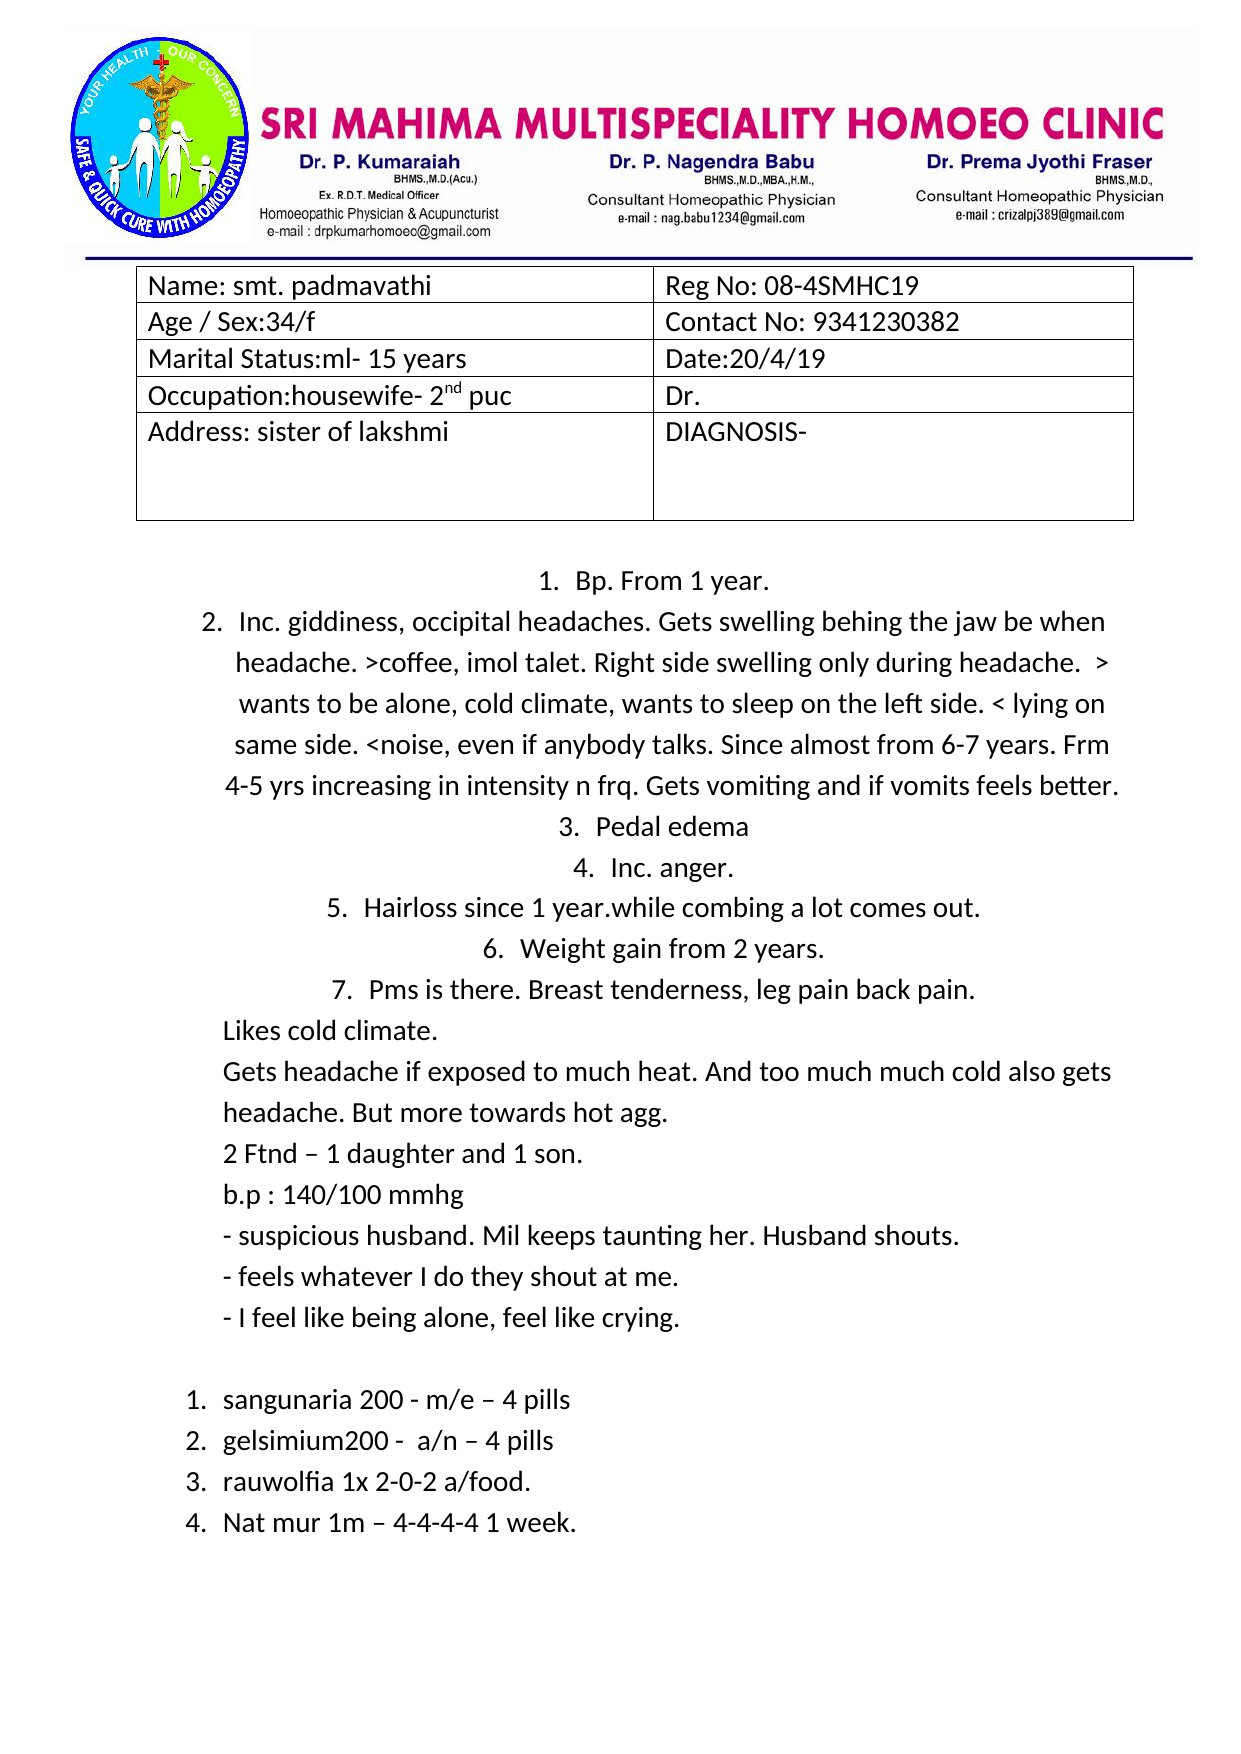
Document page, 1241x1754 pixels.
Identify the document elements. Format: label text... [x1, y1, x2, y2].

list Likes cold climate. [223, 1012, 1122, 1048]
list Inc. anger. [185, 849, 1122, 884]
list Inc. giddiness, occipital headaches. Gets swelling behing the jaw be when headache. >coffee, imol talet. Right side swelling only during headache. > wants to be alone, cold climate, wants to sleep on the left side. < lying on same side. <noise, even if anybody talks. Since almost from 6-7 years. Frm 4-5 yrs increasing in intensity n frq. Gets vomiting and if vomits feels better. [185, 603, 1122, 802]
table_header Reg No: 08-4SMHC19 [654, 267, 1133, 302]
table_cell Address: sister of lakshmi [137, 413, 653, 520]
list sangunaria 200 - m/e – 4 pills [185, 1381, 1122, 1416]
table_cell Occupation:housewife- 2nd puc [137, 377, 653, 412]
table_cell Contact No: 9341230382 [654, 303, 1133, 339]
list - suspicious husband. Mil keeps taunting her. Husband shouts. [223, 1217, 1122, 1253]
table_cell Dr. [654, 377, 1133, 412]
list b.p : 140/100 mmhg [223, 1176, 1122, 1212]
table_header Name: smt. padmavathi [137, 267, 653, 302]
list Weight gain from 2 years. [185, 931, 1122, 966]
list Pms is there. Breast tenderness, leg pain back pain. [185, 971, 1122, 1007]
list Hairloss since 1 year.while combing a lot comes out. [185, 889, 1122, 925]
table_cell DIAGNOSIS- [654, 413, 1133, 520]
list Gets headache if exposed to much heat. And too much much cold also gets headache. But more towards hot agg. [223, 1053, 1122, 1130]
list - feels whatever I do they shout at me. [223, 1258, 1122, 1294]
list rauwolfia 1x 2-0-2 a/food. [185, 1463, 1122, 1498]
list Bp. From 1 year. [185, 562, 1122, 598]
list 2 Ftnd – 1 daughter and 1 son. [223, 1135, 1122, 1171]
list Nat mur 1m – 4-4-4-4 1 week. [185, 1504, 1122, 1539]
table_cell Marital Status:ml- 15 years [137, 340, 653, 376]
table_cell Age / Sex:34/f [137, 303, 653, 339]
list - I feel like being alone, feel like crying. [223, 1299, 1122, 1334]
picture [63, 29, 1200, 266]
list gelsimium200 - a/n – 4 pills [185, 1422, 1122, 1457]
list Pedal edema [185, 808, 1122, 843]
table_cell Date:20/4/19 [654, 340, 1133, 376]
